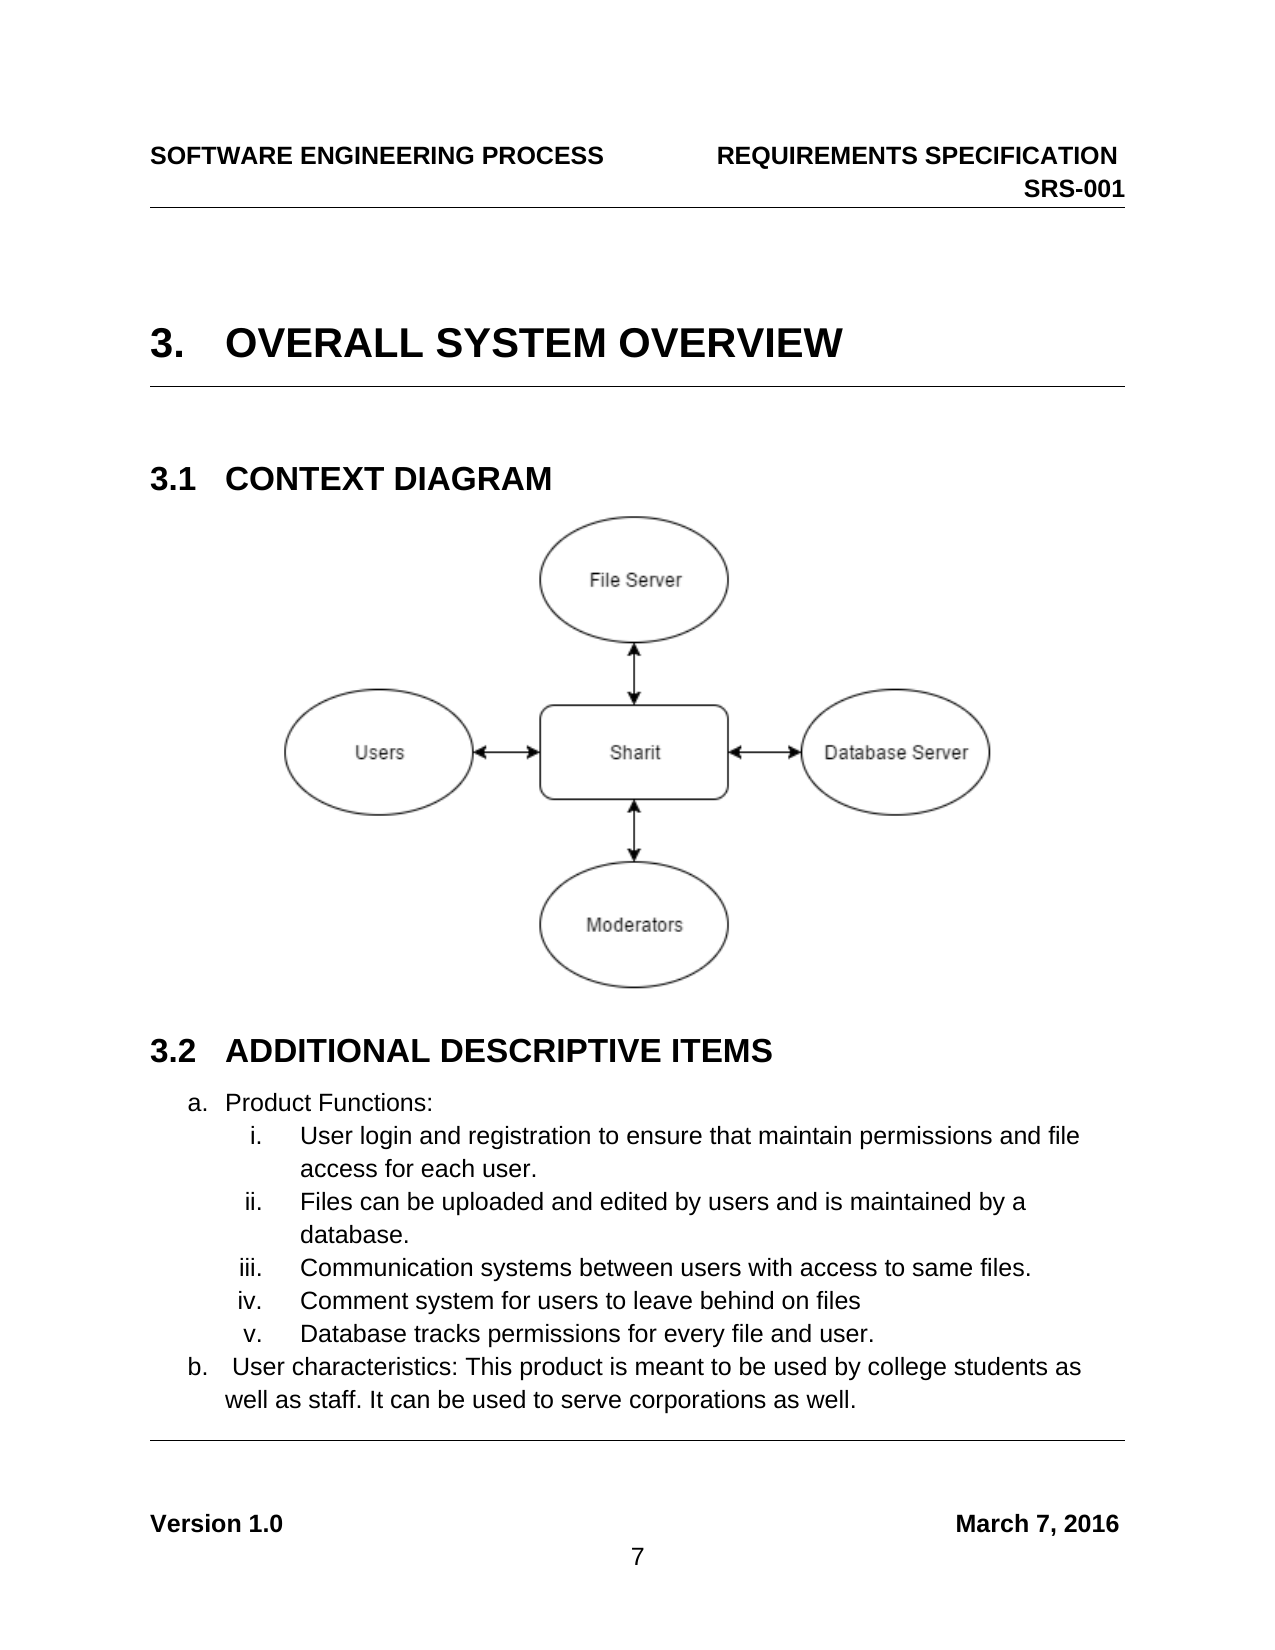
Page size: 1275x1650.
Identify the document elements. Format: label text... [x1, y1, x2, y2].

list Database tracks permissions for every file and user. [262, 1319, 1125, 1348]
subtitle 3.1 CONTEXT DIAGRAM [150, 459, 1125, 498]
subtitle 3.2 ADDITIONAL DESCRIPTIVE ITEMS [150, 1031, 1125, 1069]
list Files can be uploaded and edited by users and is maintained by a database. [262, 1187, 1125, 1248]
list Communication systems between users with access to same files. [262, 1253, 1125, 1282]
list User login and registration to ensure that maintain permissions and file access for each user. [262, 1121, 1125, 1182]
list Product Functions: [187, 1088, 1125, 1116]
subtitle 3. OVERALL SYSTEM OVERVIEW [150, 318, 1125, 366]
list User characteristics: This product is meant to be used by college students as well as staff. It can be used to serve corporations as well. [187, 1352, 1125, 1414]
list Comment system for users to leave behind on files [262, 1286, 1125, 1314]
